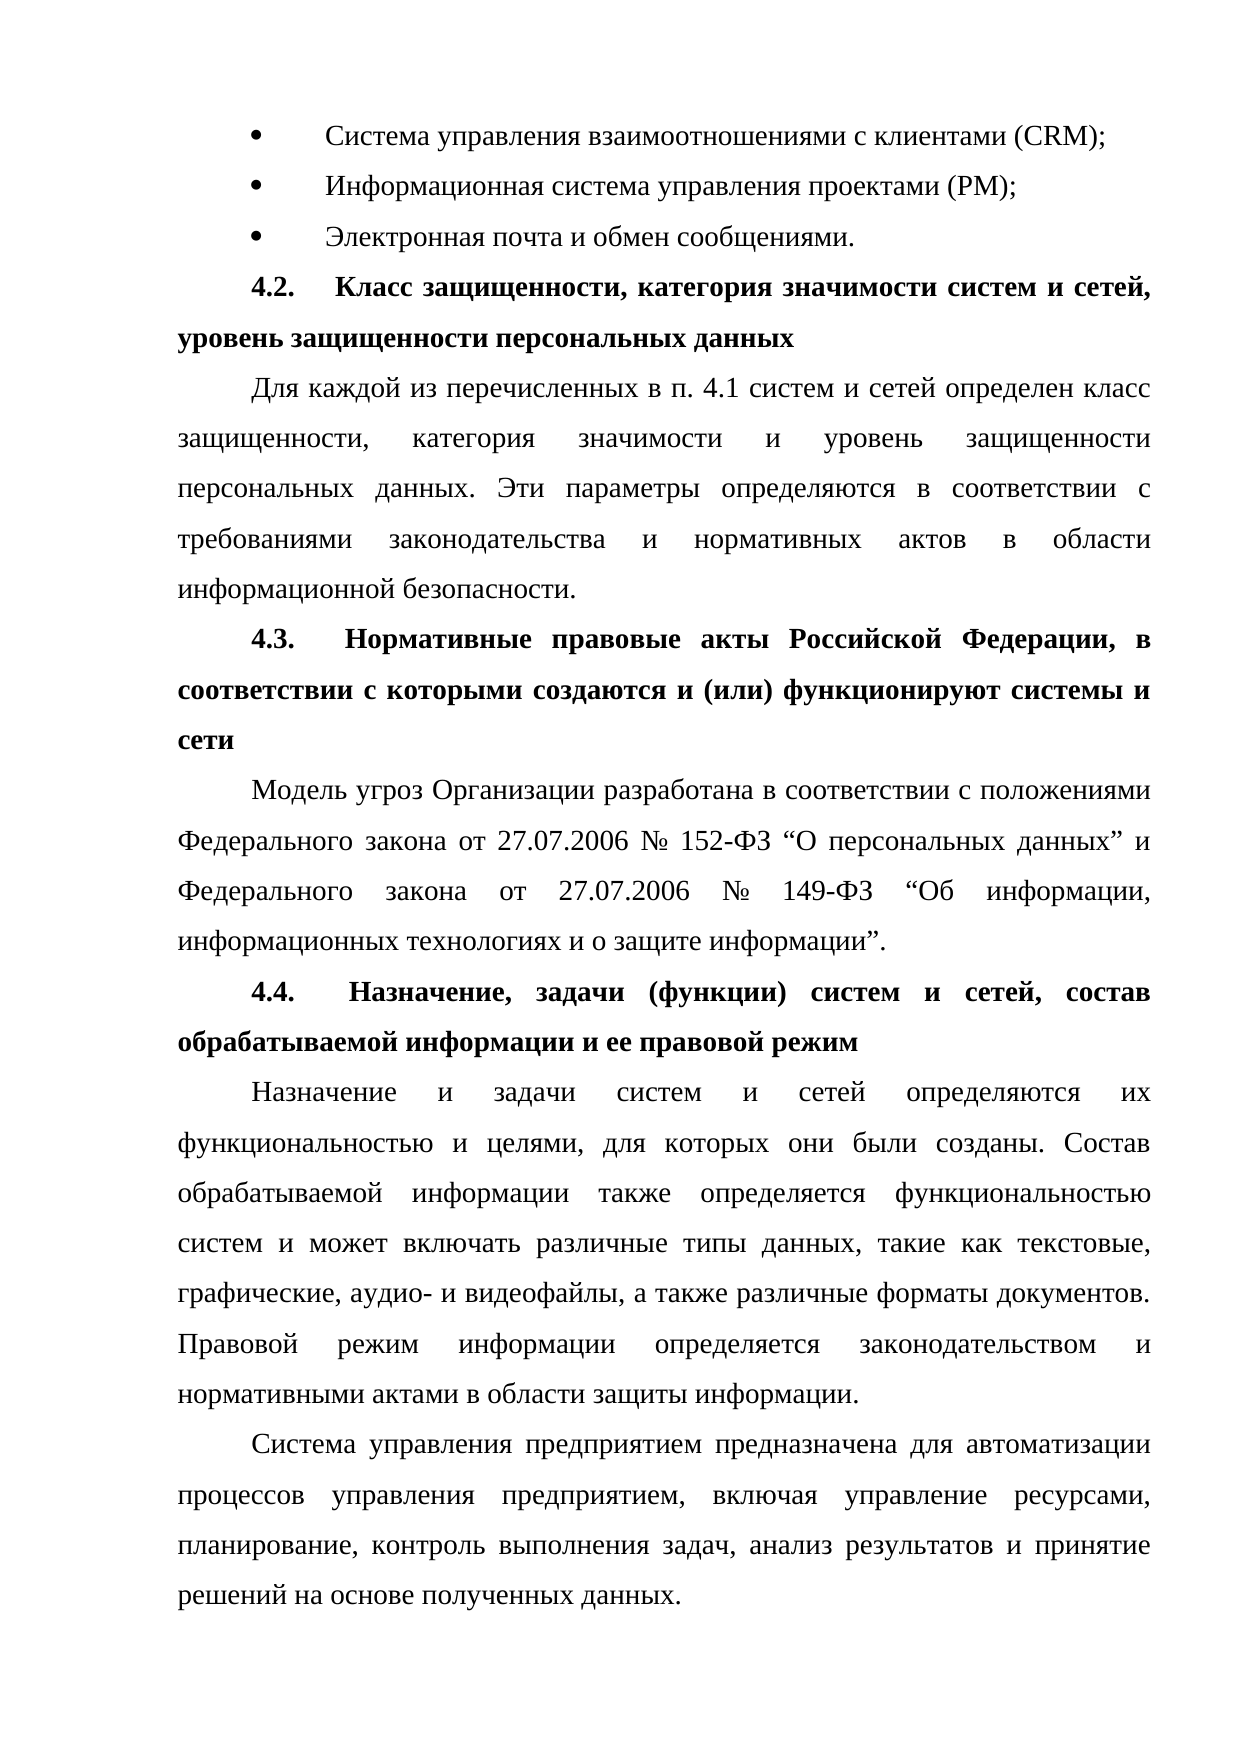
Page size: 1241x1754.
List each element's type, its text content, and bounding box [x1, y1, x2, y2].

list Информационная система управления проектами (PM); [177, 168, 1152, 202]
subtitle Класс защищенности, категория значимости систем и сетей, уровень защищенности персональных данных [177, 269, 1152, 353]
list Электронная почта и обмен сообщениями. [177, 219, 1152, 253]
subtitle Назначение, задачи (функции) систем и сетей, состав обрабатываемой информации и ее правовой режим [177, 974, 1152, 1058]
text Система управления предприятием предназначена для автоматизации процессов управления предприятием, включая управление ресурсами, планирование, контроль выполнения задач, анализ результатов и принятие решений на основе полученных данных. [177, 1427, 1152, 1611]
list Система управления взаимоотношениями с клиентами (CRM); [177, 118, 1152, 152]
subtitle Нормативные правовые акты Российской Федерации, в соответствии с которыми создаются и (или) функционируют системы и сети [177, 622, 1152, 756]
text Назначение и задачи систем и сетей определяются их функциональностью и целями, для которых они были созданы. Состав обрабатываемой информации также определяется функциональностью систем и может включать различные типы данных, такие как текстовые, графические, аудио- и видеофайлы, а также различные форматы документов. Правовой режим информации определяется законодательством и нормативными актами в области защиты информации. [177, 1074, 1152, 1410]
list Модель угроз Организации разработана в соответствии с положениями Федерального закона от 27.07.2006 № 152-ФЗ “О персональных данных” и Федерального закона от 27.07.2006 № 149-ФЗ “Об информации, информационных технологиях и о защите информации”. [177, 772, 1152, 957]
text Для каждой из перечисленных в п. 4.1 систем и сетей определен класс защищенности, категория значимости и уровень защищенности персональных данных. Эти параметры определяются в соответствии с требованиями законодательства и нормативных актов в области информационной безопасности. [177, 370, 1152, 605]
